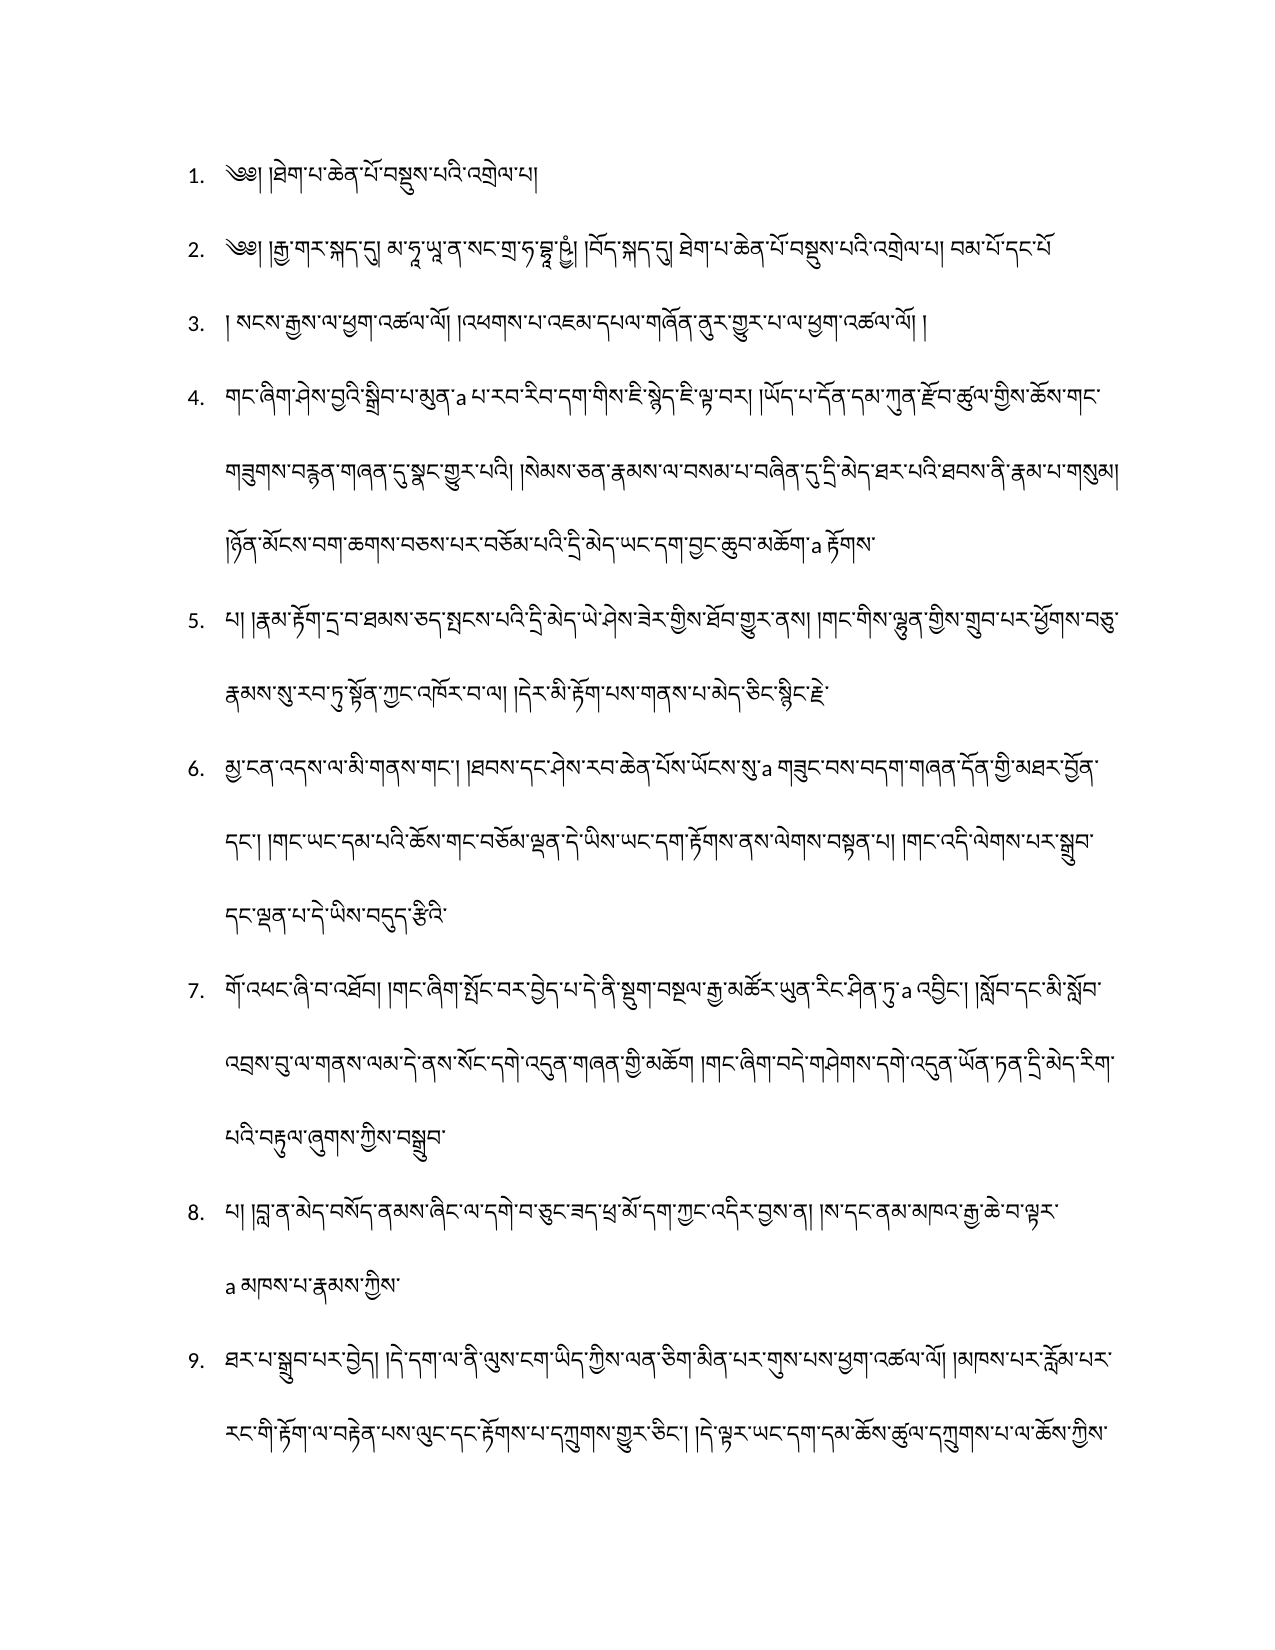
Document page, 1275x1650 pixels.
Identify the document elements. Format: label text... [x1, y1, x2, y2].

list ༄༅། །ཐེག་པ་ཆེན་པོ་བསྡུས་པའི་འགྲེལ་པ། [187, 150, 1125, 214]
list ། སངས་རྒྱས་ལ་ཕྱག་འཚལ་ལོ། །འཕགས་པ་འཇམ་དཔལ་གཞོན་ནུར་གྱུར་པ་ལ་ཕྱག་འཚལ་ལོ། ། [187, 298, 1125, 363]
list གོ་འཕང་ཞི་བ་འཐོབ། །གང་ཞིག་སྤོང་བར་བྱེད་པ་དེ་ནི་སྡུག་བསྔལ་རྒྱ་མཚོར་ཡུན་རིང་ཤིན་ཏུ་aའབྱིང་། །སློབ་དང་མི་སློབ་འབྲས་བུ་ལ་གནས་ལམ་དེ་ནས་སོང་དགེ་འདུན་གཞན་གྱི་མཆོག །གང་ཞིག་བདེ་གཤེགས་དགེ་འདུན་ཡོན་ཏན་དྲི་མེད་རིག་པའི་བརྟུལ་ཞུགས་ཀྱིས་བསྒྲུབ་ [187, 965, 1125, 1177]
list པ། །རྣམ་རྟོག་དྲ་བ་ཐམས་ཅད་སྤངས་པའི་དྲི་མེད་ཡེ་ཤེས་ཟེར་གྱིས་ཐོབ་གྱུར་ནས། །གང་གིས་ལྷུན་གྱིས་གྲུབ་པར་ཕྱོགས་བཅུ་རྣམས་སུ་རབ་ཏུ་སྟོན་ཀྱང་འཁོར་བ་ལ། །དེར་མི་རྟོག་པས་གནས་པ་མེད་ཅིང་སྙིང་རྗེ་ [187, 594, 1125, 733]
list པ། །བླ་ན་མེད་བསོད་ནམས་ཞིང་ལ་དགེ་བ་ཅུང་ཟད་ཕྲ་མོ་དག་ཀྱང་འདིར་བྱས་ན། །ས་དང་ནམ་མཁའ་རྒྱ་ཆེ་བ་ལྟར་aམཁས་པ་རྣམས་ཀྱིས་ [187, 1187, 1125, 1325]
list ཐར་པ་སྒྲུབ་པར་བྱེད། །དེ་དག་ལ་ནི་ལུས་ངག་ཡིད་ཀྱིས་ལན་ཅིག་མིན་པར་གུས་པས་ཕྱག་འཚལ་ལོ། །མཁས་པར་རློམ་པར་རང་གི་རྟོག་ལ་བརྟེན་པས་ལུང་དང་རྟོགས་པ་དཀྲུགས་གྱུར་ཅིང༌། །དེ་ལྟར་ཡང་དག་དམ་ཆོས་ཚུལ་དཀྲུགས་པ་ལ་ཆོས་ཀྱིས་ [187, 1335, 1125, 1473]
list ༄༅། །རྒྱ་གར་སྐད་དུ། མ་ཧཱ་ཡཱ་ན་སང་གྲ་ཧ་བྷཱ་ཥྱཾ། །བོད་སྐད་དུ། ཐེག་པ་ཆེན་པོ་བསྡུས་པའི་འགྲེལ་པ། བམ་པོ་དང་པོ [187, 224, 1125, 288]
list མྱ་ངན་འདས་ལ་མི་གནས་གང༌། །ཐབས་དང་ཤེས་རབ་ཆེན་པོས་ཡོངས་སུ་aགཟུང་བས་བདག་གཞན་དོན་གྱི་མཐར་བྱོན་དང༌། །གང་ཡང་དམ་པའི་ཆོས་གང་བཅོམ་ལྡན་དེ་ཡིས་ཡང་དག་རྟོགས་ནས་ལེགས་བསྟན་པ། །གང་འདི་ལེགས་པར་སྒྲུབ་དང་ལྡན་པ་དེ་ཡིས་བདུད་རྩིའི་ [187, 742, 1125, 955]
list གང་ཞིག་ཤེས་བྱའི་སྒྲིབ་པ་མུན་aཔ་རབ་རིབ་དག་གིས་ཇི་སྙེད་ཇི་ལྟ་བར། །ཡོད་པ་དོན་དམ་ཀུན་རྫོབ་ཚུལ་གྱིས་ཆོས་གང་གཟུགས་བརྙན་གཞན་དུ་སྣང་གྱུར་པའི། །སེམས་ཅན་རྣམས་ལ་བསམ་པ་བཞིན་དུ་དྲི་མེད་ཐར་པའི་ཐབས་ནི་རྣམ་པ་གསུམ། །ཉོན་མོངས་བག་ཆགས་བཅས་པར་བཅོམ་པའི་དྲི་མེད་ཡང་དག་བྱང་ཆུབ་མཆོག་aརྟོགས་ [187, 372, 1125, 585]
